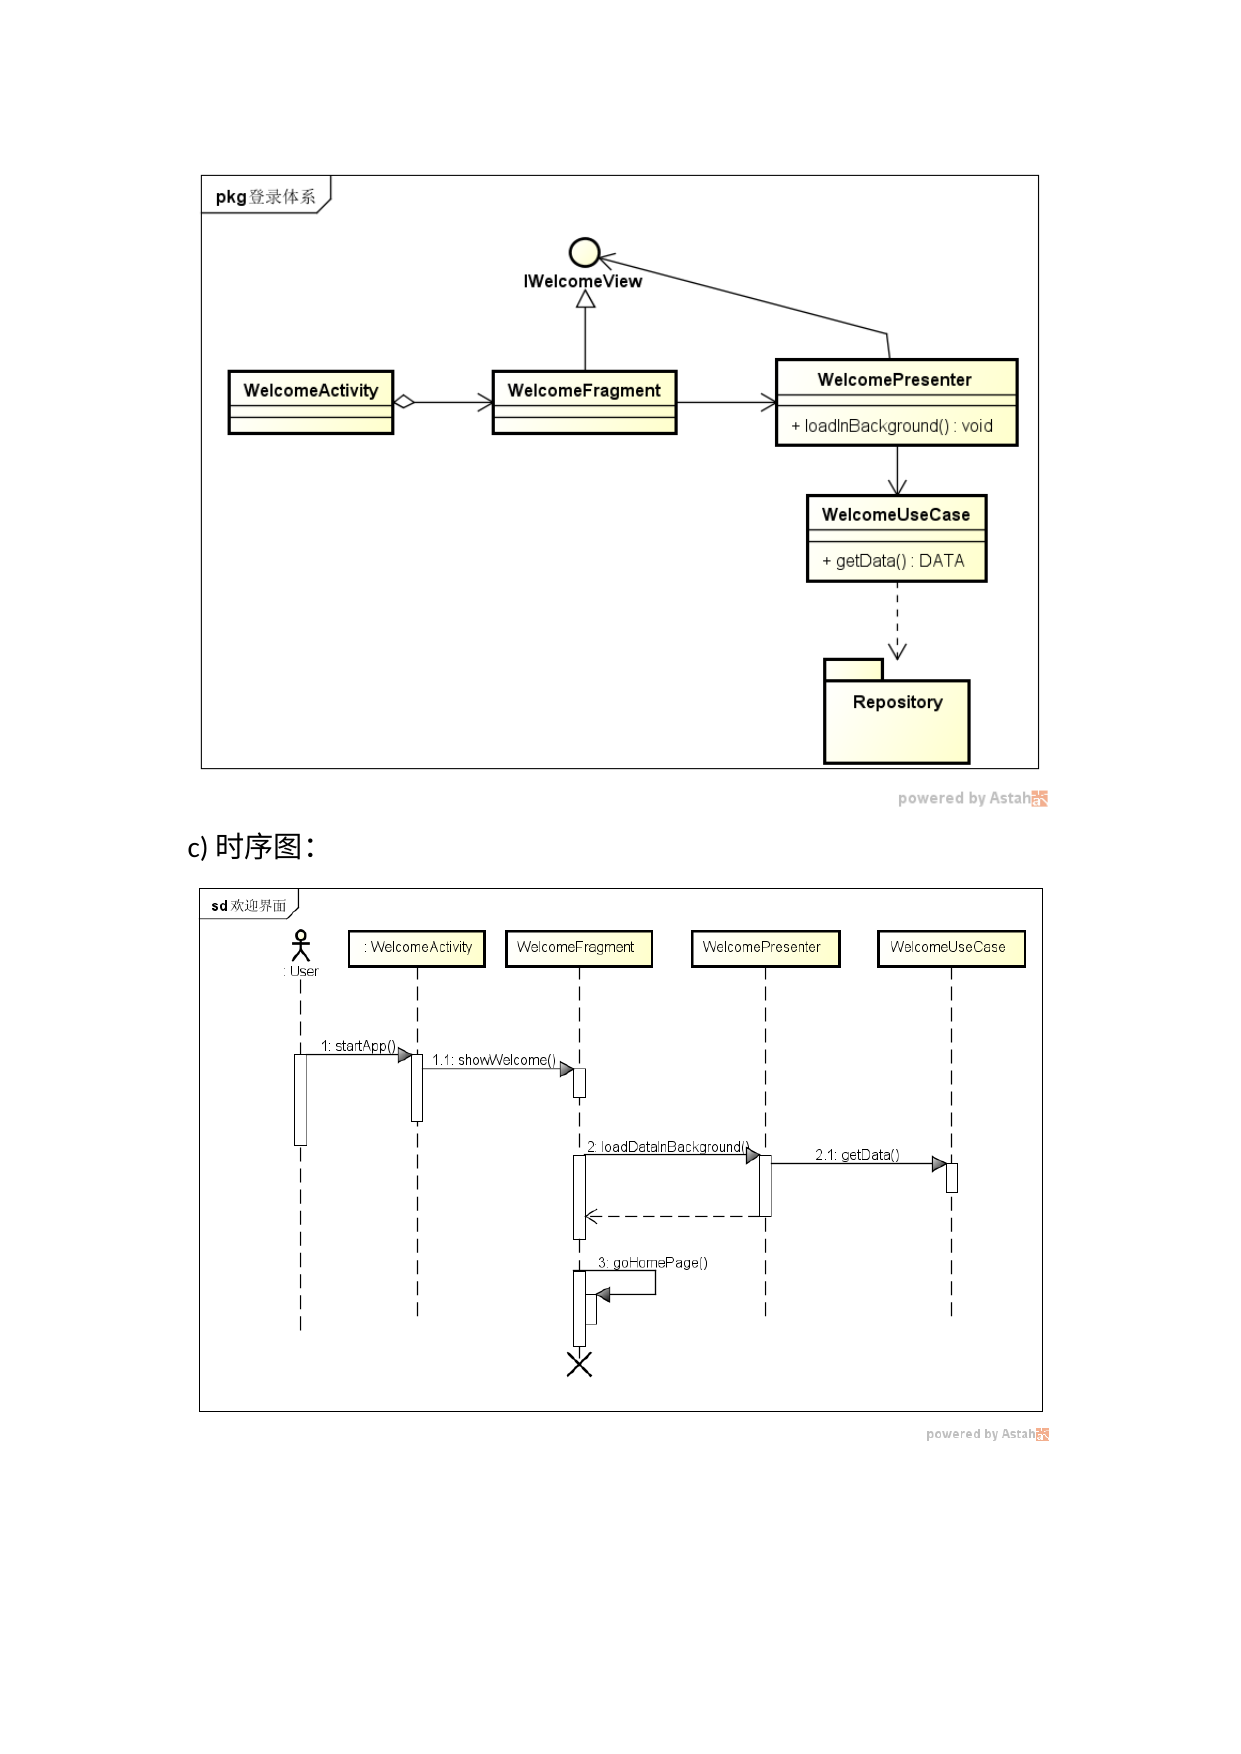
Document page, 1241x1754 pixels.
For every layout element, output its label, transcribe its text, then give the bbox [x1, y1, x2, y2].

picture [187, 162, 1053, 812]
text c) 时序图： [187, 812, 1053, 877]
picture [187, 877, 1053, 1445]
